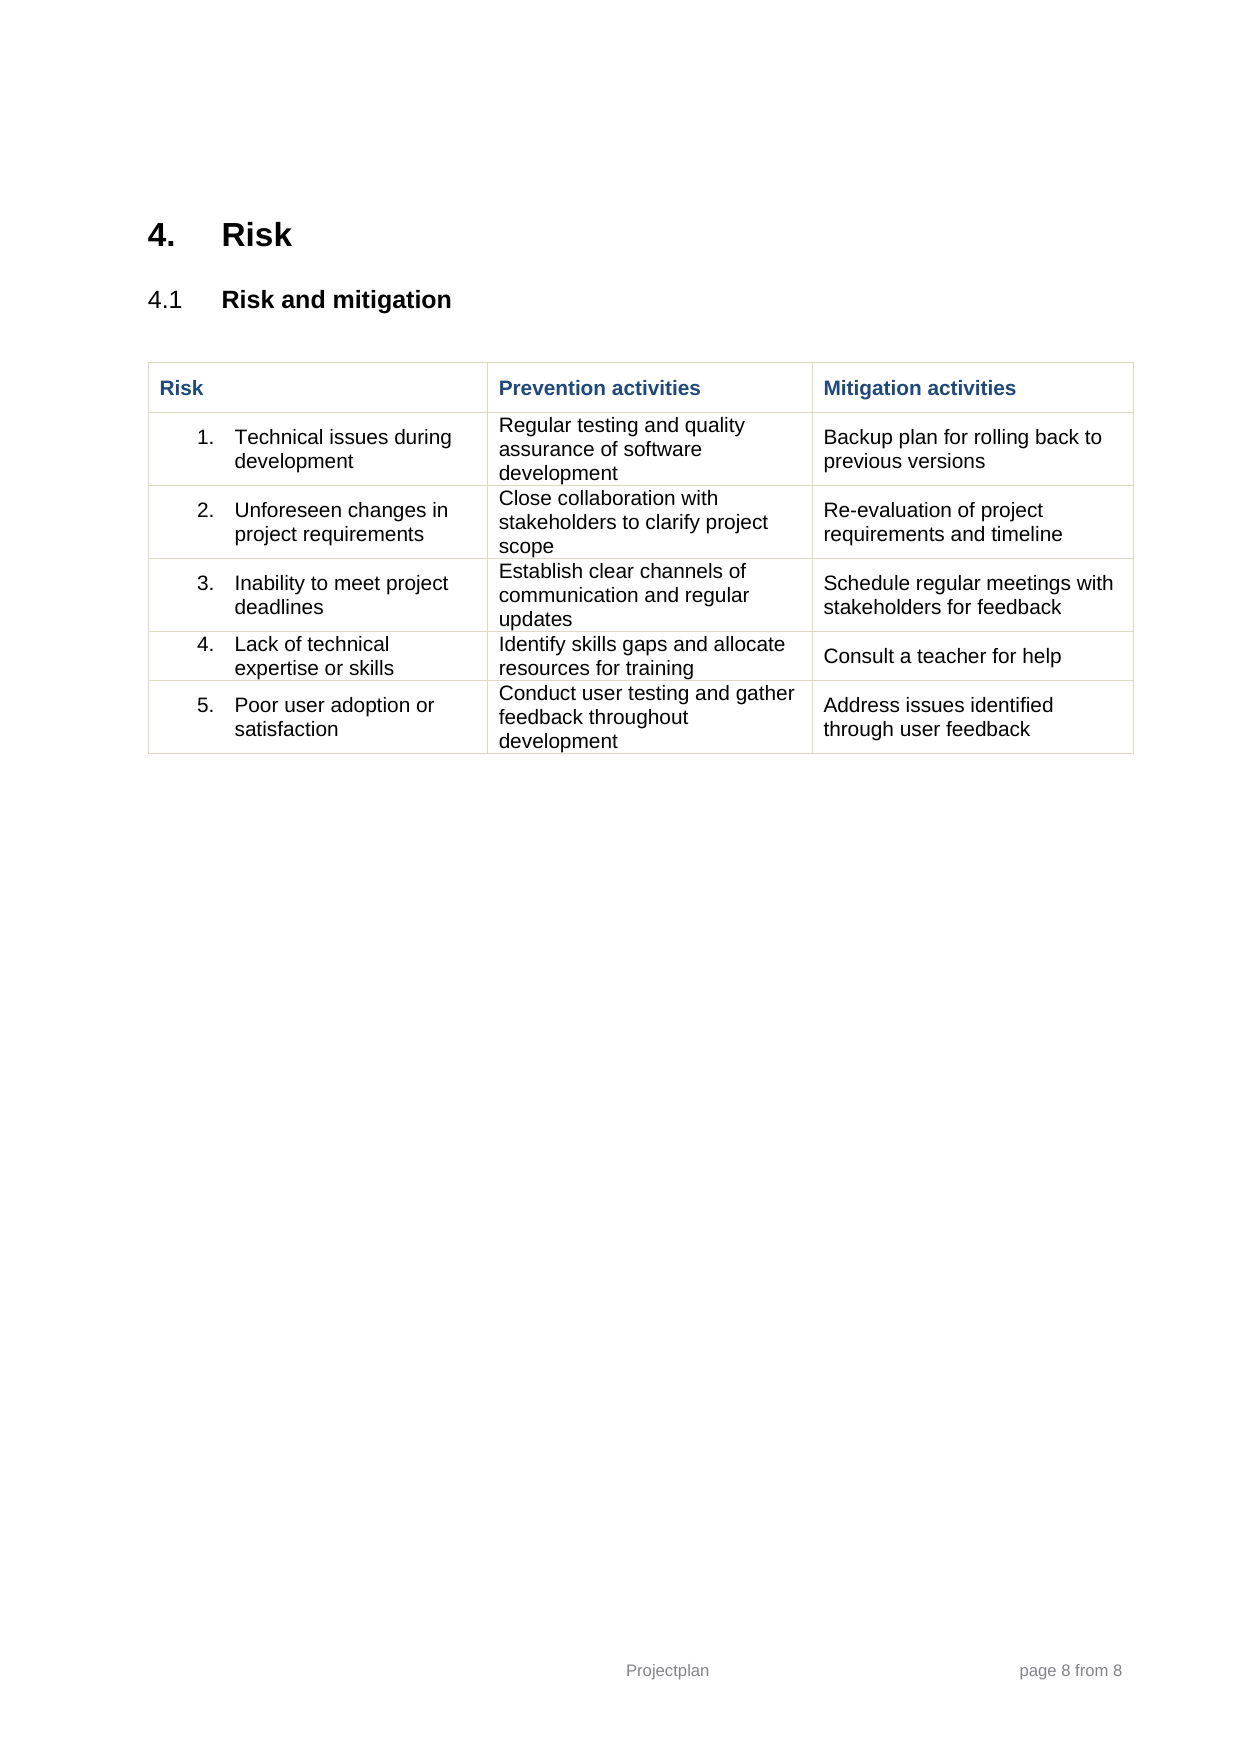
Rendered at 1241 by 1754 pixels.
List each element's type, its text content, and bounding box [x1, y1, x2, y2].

table_cell Identify skills gaps and allocate resources for training [488, 632, 812, 679]
table_cell Re-evaluation of project requirements and timeline [813, 486, 1133, 558]
table_header Risk [149, 363, 487, 412]
table_cell Backup plan for rolling back to previous versions [813, 413, 1133, 485]
table_cell Conduct user testing and gather feedback throughout development [488, 681, 812, 752]
table_cell Schedule regular meetings with stakeholders for feedback [813, 559, 1133, 631]
subtitle Risk [148, 215, 1117, 254]
table_cell Lack of technical expertise or skills [149, 632, 487, 679]
table_cell Establish clear channels of communication and regular updates [488, 559, 812, 631]
table_cell Regular testing and quality assurance of software development [488, 413, 812, 485]
table_cell Close collaboration with stakeholders to clarify project scope [488, 486, 812, 558]
table_cell Address issues identified through user feedback [813, 681, 1133, 752]
table_cell Inability to meet project deadlines [149, 559, 487, 631]
table_header Prevention activities [488, 363, 812, 412]
table_cell Unforeseen changes in project requirements [149, 486, 487, 558]
table_header Mitigation activities [813, 363, 1133, 412]
subtitle Risk and mitigation [148, 286, 1117, 314]
table_cell Technical issues during development [149, 413, 487, 485]
table_cell Poor user adoption or satisfaction [149, 681, 487, 752]
table_cell Consult a teacher for help [813, 632, 1133, 679]
